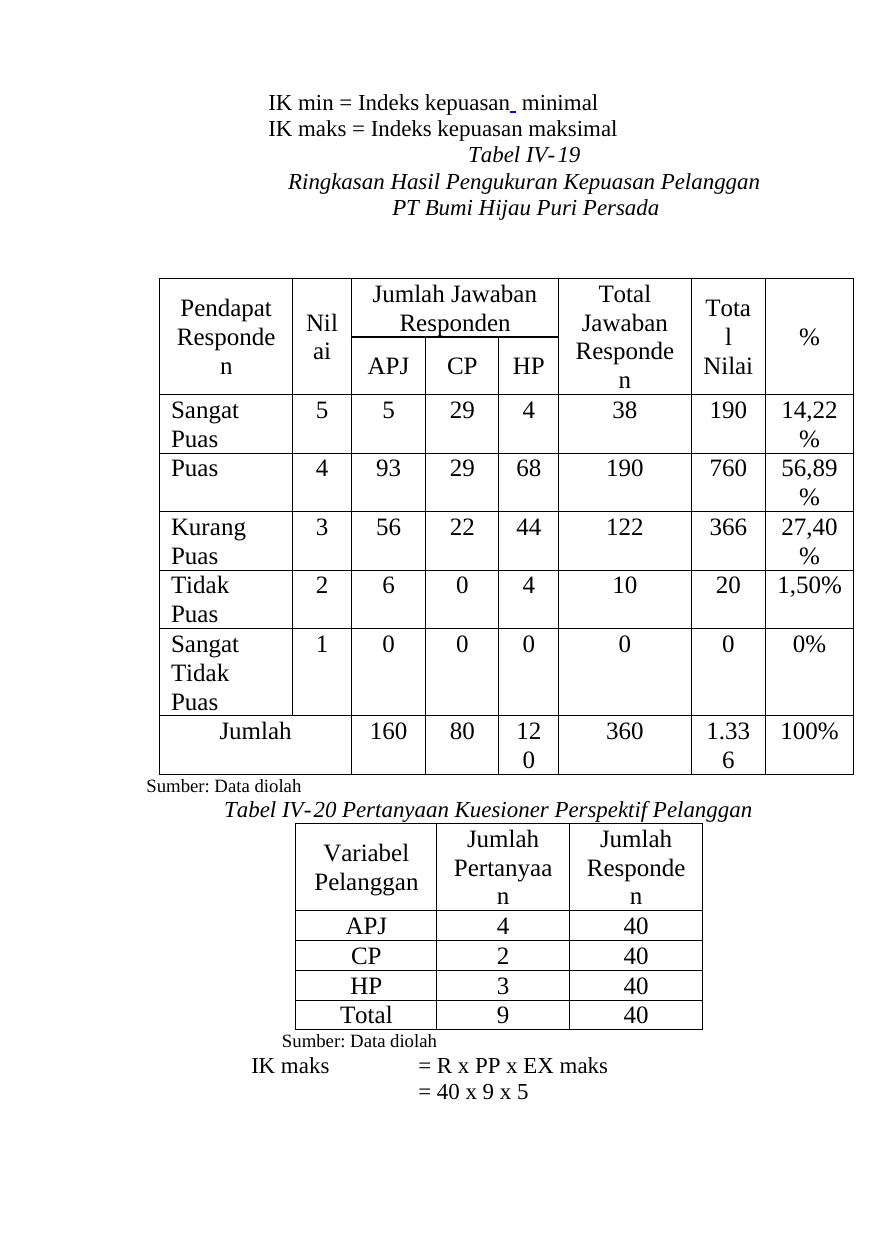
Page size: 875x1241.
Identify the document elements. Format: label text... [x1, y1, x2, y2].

table_cell 3 [437, 971, 569, 999]
table_cell 22 [426, 512, 498, 569]
table_cell 56 [352, 512, 425, 569]
table_cell 1 [293, 629, 351, 715]
table_header Nilai [293, 279, 351, 394]
table_cell 2 [437, 941, 569, 970]
table_cell 56,89% [766, 454, 853, 511]
table_cell APJ [296, 911, 436, 940]
table_cell 44 [499, 512, 558, 569]
table_cell Jumlah [160, 716, 351, 774]
table_cell 1.336 [692, 716, 765, 774]
text Sumber: Data diolah [118, 1030, 785, 1052]
table_cell 160 [352, 716, 425, 774]
table_cell 40 [570, 911, 702, 940]
table_header Pendapat Responden [160, 279, 292, 394]
table_cell 40 [570, 1001, 702, 1029]
table_cell 0 [426, 629, 498, 715]
table_cell 0 [559, 629, 691, 715]
table_header % [766, 279, 853, 394]
table_cell 68 [499, 454, 558, 511]
table_cell 0 [426, 571, 498, 628]
table_header Jumlah Responden [570, 824, 702, 910]
table_cell 190 [559, 454, 691, 511]
table_cell Kurang Puas [160, 512, 292, 569]
table_header Total Nilai [692, 279, 765, 394]
table_cell 4 [437, 911, 569, 940]
table_cell 0 [352, 629, 425, 715]
table_cell 14,22% [766, 395, 853, 452]
text IK min = Indeks kepuasan minimal [268, 89, 785, 115]
table_cell 120 [499, 716, 558, 774]
text Sumber: Data diolah [118, 775, 785, 797]
table_cell APJ [352, 338, 425, 394]
table_cell 5 [352, 395, 425, 452]
table_cell 4 [499, 571, 558, 628]
text Tabel IV-20 Pertanyaan Kuesioner Perspektif Pelanggan [193, 797, 785, 823]
table_header Jumlah Pertanyaan [437, 824, 569, 910]
table_cell HP [296, 971, 436, 999]
text IK maks = R x PP x EX maks [118, 1052, 785, 1078]
table_cell 3 [293, 512, 351, 569]
table_cell CP [296, 941, 436, 970]
table_cell 9 [437, 1001, 569, 1029]
table_cell 1,50% [766, 571, 853, 628]
text IK maks = Indeks kepuasan maksimal [268, 115, 785, 141]
table_cell Total [296, 1001, 436, 1029]
table_cell CP [426, 338, 498, 394]
table_cell 190 [692, 395, 765, 452]
table_cell 80 [426, 716, 498, 774]
table_cell 0 [499, 629, 558, 715]
table_cell 2 [293, 571, 351, 628]
table_cell 10 [559, 571, 691, 628]
table_cell 38 [559, 395, 691, 452]
table_cell 360 [559, 716, 691, 774]
table_cell 760 [692, 454, 765, 511]
table_header Jumlah Jawaban Responden [352, 279, 558, 336]
text = 40 x 9 x 5 [118, 1078, 785, 1105]
table_cell Sangat Tidak Puas [160, 629, 292, 715]
table_cell 100% [766, 716, 853, 774]
table_header Variabel Pelanggan [296, 824, 436, 910]
table_cell 5 [293, 395, 351, 452]
table_cell 40 [570, 971, 702, 999]
table_cell 29 [426, 454, 498, 511]
table_cell 0 [692, 629, 765, 715]
table_cell 93 [352, 454, 425, 511]
table_cell 20 [692, 571, 765, 628]
table_cell 40 [570, 941, 702, 970]
table_cell 366 [692, 512, 765, 569]
table_cell 27,40% [766, 512, 853, 569]
table_cell 29 [426, 395, 498, 452]
table_cell HP [499, 338, 558, 394]
table_cell 6 [352, 571, 425, 628]
table_cell 4 [499, 395, 558, 452]
text Tabel IV-19 Ringkasan Hasil Pengukuran Kepuasan Pelanggan PT Bumi Hijau Puri Persada [268, 141, 785, 220]
table_cell Sangat Puas [160, 395, 292, 452]
table_header Total Jawaban Responden [559, 279, 691, 394]
table_cell 0% [766, 629, 853, 715]
table_cell Tidak Puas [160, 571, 292, 628]
table_cell 4 [293, 454, 351, 511]
table_cell 122 [559, 512, 691, 569]
table_cell Puas [160, 454, 292, 511]
